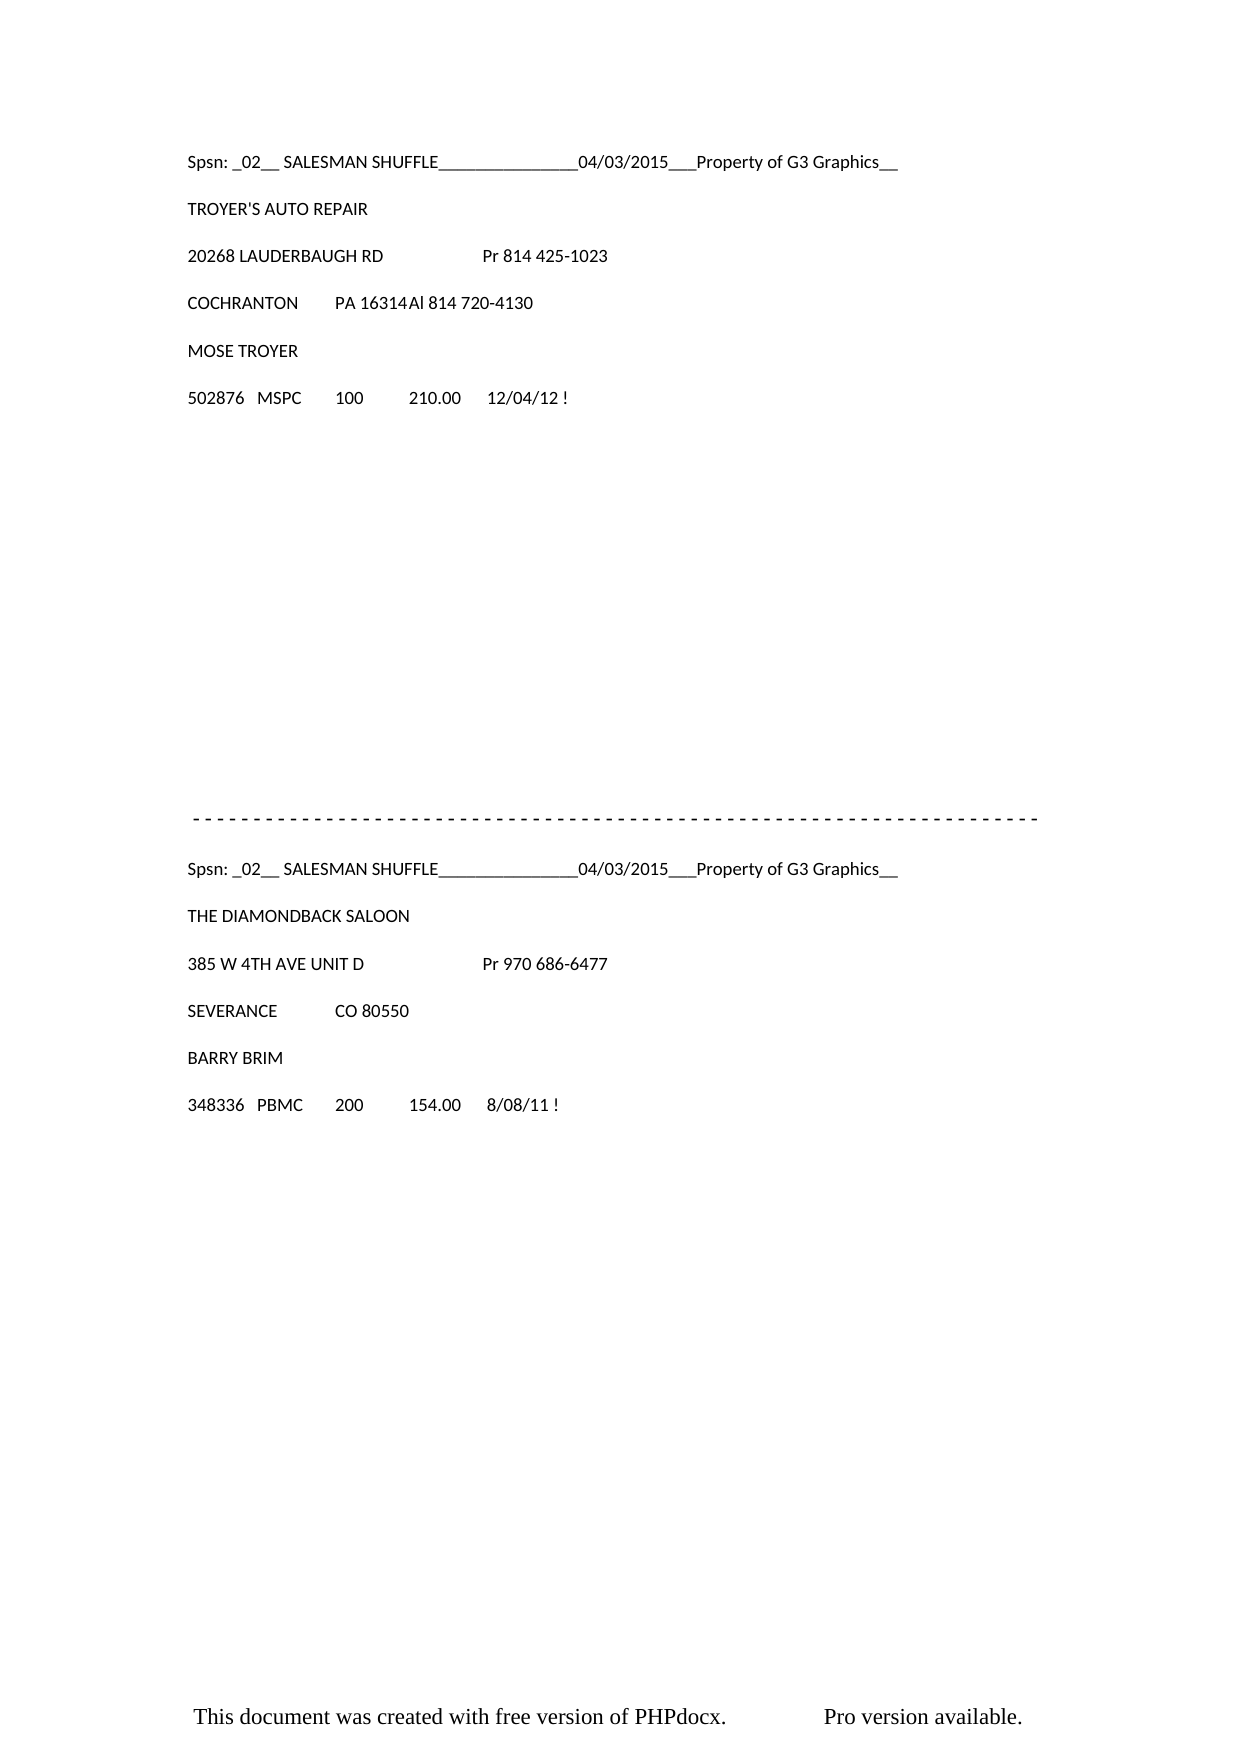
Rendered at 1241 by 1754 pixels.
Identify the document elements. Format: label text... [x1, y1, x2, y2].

text THE DIAMONDBACK SALOON [187, 904, 1053, 927]
text 385 W 4TH AVE UNIT D Pr 970 686-6477 [187, 952, 1053, 974]
text BARRY BRIM [187, 1046, 1053, 1069]
text COCHRANTON PA 16314 Al 814 720-4130 [187, 292, 1053, 314]
text SEVERANCE CO 80550 [187, 999, 1053, 1022]
text 502876 MSPC 100 210.00 12/04/12 ! [187, 386, 1053, 409]
text Spsn: _02__ SALESMAN SHUFFLE_______________04/03/2015___Property of G3 Graphics__ [187, 857, 1053, 880]
text - - - - - - - - - - - - - - - - - - - - - - - - - - - - - - - - - - - - - - - - - - - - - - - - - - - - - - - - - - - - - - - - - - - - - - [187, 804, 1053, 832]
text MOSE TROYER [187, 339, 1053, 362]
text Spsn: _02__ SALESMAN SHUFFLE_______________04/03/2015___Property of G3 Graphics__ [187, 150, 1053, 173]
text TROYER'S AUTO REPAIR [187, 197, 1053, 220]
text 20268 LAUDERBAUGH RD Pr 814 425-1023 [187, 244, 1053, 267]
text 348336 PBMC 200 154.00 8/08/11 ! [187, 1093, 1053, 1116]
